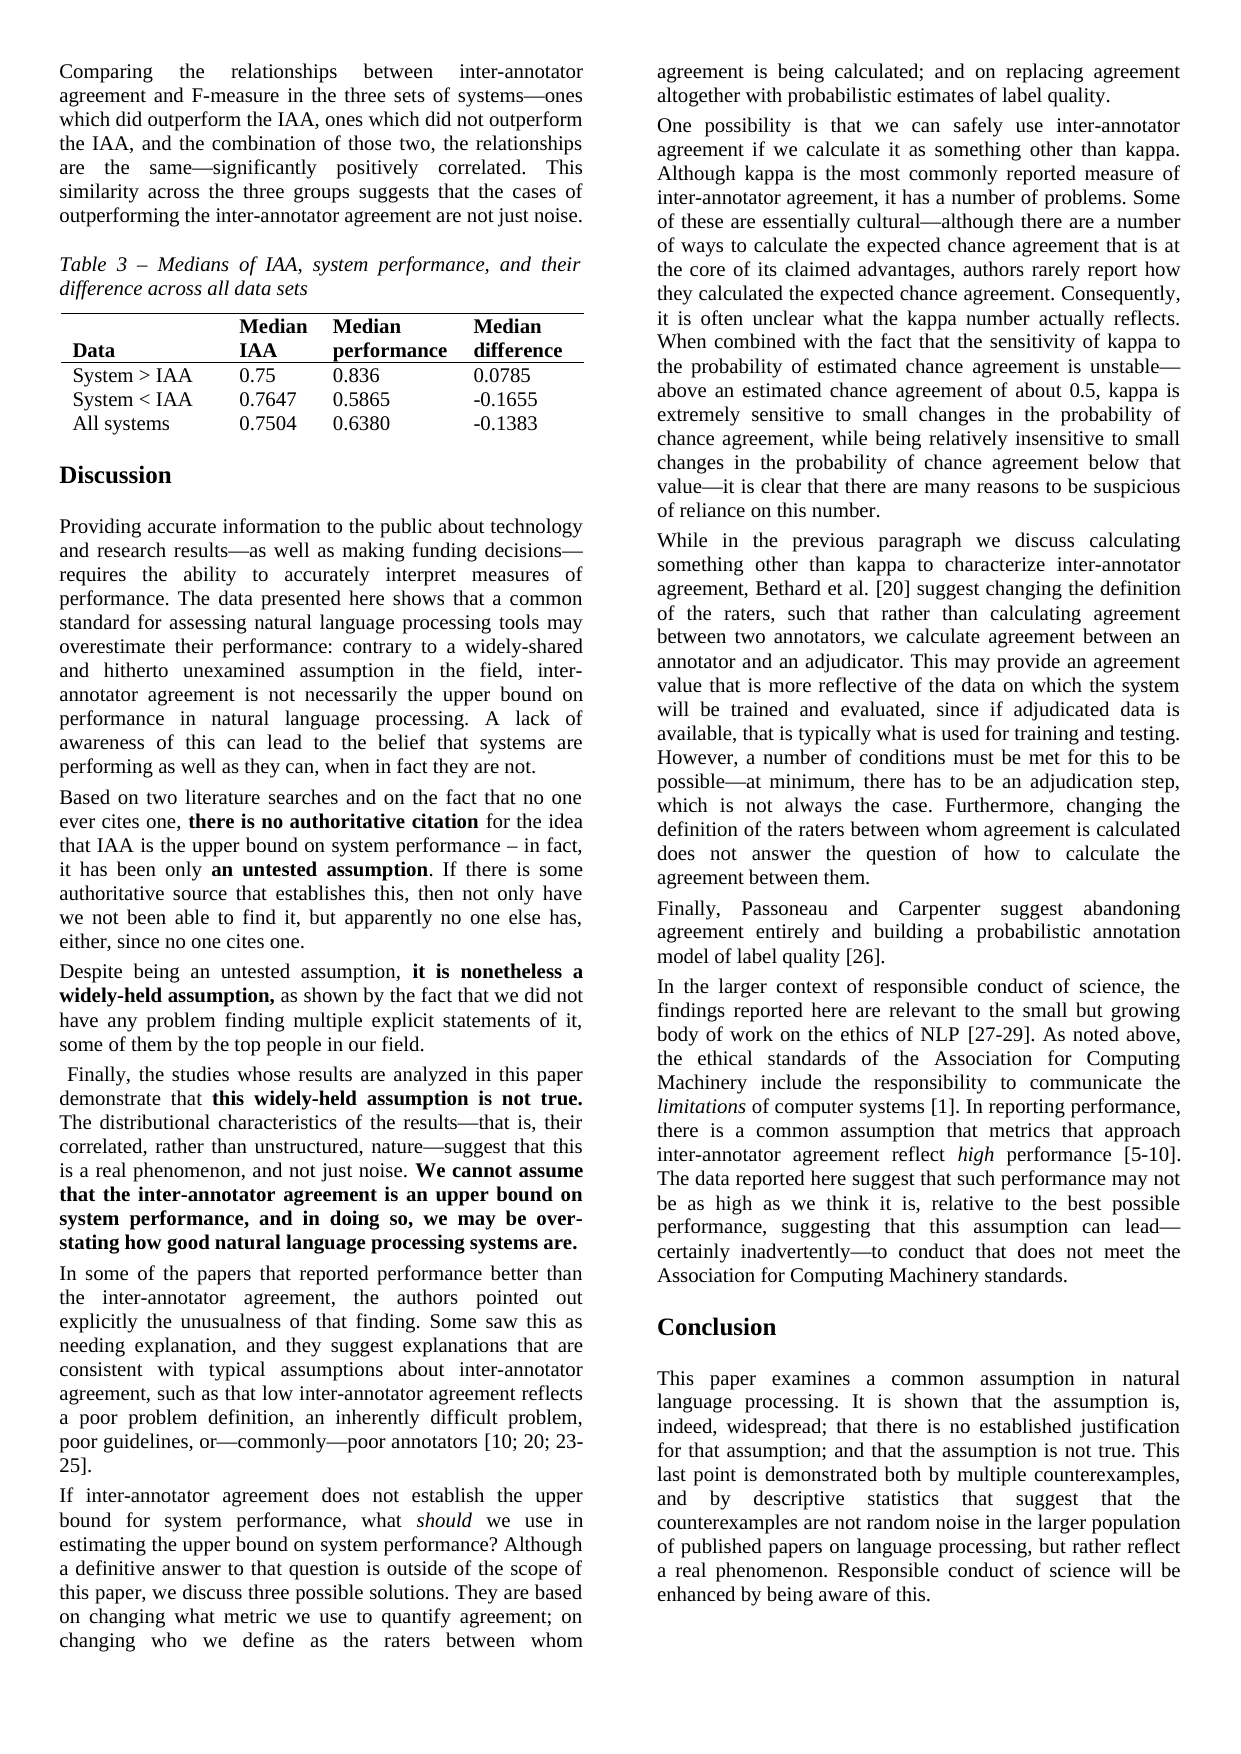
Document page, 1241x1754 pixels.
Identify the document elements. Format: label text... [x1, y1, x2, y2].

text One possibility is that we can safely use inter-annotator agreement if we calculate it as something other than kappa. Although kappa is the most commonly reported measure of inter-annotator agreement, it has a number of problems. Some of these are essentially cultural—although there are a number of ways to calculate the expected chance agreement that is at the core of its claimed advantages, authors rarely report how they calculated the expected chance agreement. Consequently, it is often unclear what the kappa number actually reflects. When combined with the fact that the sensitivity of kappa to the probability of estimated chance agreement is unstable—above an estimated chance agreement of about 0.5, kappa is extremely sensitive to small changes in the probability of chance agreement, while being relatively insensitive to small changes in the probability of chance agreement below that value—it is clear that there are many reasons to be suspicious of reliance on this number. [657, 113, 1181, 522]
text In some of the papers that reported performance better than the inter-annotator agreement, the authors pointed out explicitly the unusualness of that finding. Some saw this as needing explanation, and they suggest explanations that are consistent with typical assumptions about inter-annotator agreement, such as that low inter-annotator agreement reflects a poor problem definition, an inherently difficult problem, poor guidelines, or—commonly—poor annotators [10; 20; 23-25]. [59, 1261, 583, 1477]
text Despite being an untested assumption, it is nonetheless a widely-held assumption, as shown by the fact that we did not have any problem finding multiple explicit statements of it, some of them by the top people in our field. [59, 959, 583, 1056]
table_cell 0.75 [228, 363, 321, 387]
table_cell All systems [61, 411, 228, 435]
text Finally, Passoneau and Carpenter suggest abandoning agreement entirely and building a probabilistic annotation model of label quality [26]. [657, 895, 1181, 968]
title Table 3 – Medians of IAA, system performance, and their difference across all data sets [59, 252, 583, 300]
table_cell 0.5865 [321, 387, 462, 411]
table_header Median difference [462, 314, 584, 362]
table_header Median IAA [228, 314, 321, 362]
text While in the previous paragraph we discuss calculating something other than kappa to characterize inter-annotator agreement, Bethard et al. [20] suggest changing the definition of the raters, such that rather than calculating agreement between two annotators, we calculate agreement between an annotator and an adjudicator. This may provide an agreement value that is more reflective of the data on which the system will be trained and evaluated, since if adjudicated data is available, that is typically what is used for training and testing. However, a number of conditions must be met for this to be possible—at minimum, there has to be an adjudication step, which is not always the case. Furthermore, changing the definition of the raters between whom agreement is calculated does not answer the question of how to calculate the agreement between them. [657, 528, 1181, 889]
text Finally, the studies whose results are analyzed in this paper demonstrate that this widely-held assumption is not true. The distributional characteristics of the results—that is, their correlated, rather than unstructured, nature—suggest that this is a real phenomenon, and not just noise. We cannot assume that the inter-annotator agreement is an upper bound on system performance, and in doing so, we may be over-stating how good natural language processing systems are. [59, 1062, 583, 1254]
text Providing accurate information to the public about technology and research results—as well as making funding decisions—requires the ability to accurately interpret measures of performance. The data presented here shows that a common standard for assessing natural language processing tools may overestimate their performance: contrary to a widely-shared and hitherto unexamined assumption in the field, inter-annotator agreement is not necessarily the upper bound on performance in natural language processing. A lack of awareness of this can lead to the belief that systems are performing as well as they can, when in fact they are not. [59, 514, 583, 778]
table_header Median performance [321, 314, 462, 362]
table_cell 0.7504 [228, 411, 321, 435]
table_cell 0.6380 [321, 411, 462, 435]
text Based on two literature searches and on the fact that no one ever cites one, there is no authoritative citation for the idea that IAA is the upper bound on system performance – in fact, it has been only an untested assumption. If there is some authoritative source that establishes this, then not only have we not been able to find it, but apparently no one else has, either, since no one cites one. [59, 785, 583, 953]
table_header Data [61, 314, 228, 362]
text Comparing the relationships between inter-annotator agreement and F-measure in the three sets of systems—ones which did outperform the IAA, ones which did not outperform the IAA, and the combination of those two, the relationships are the same—significantly positively correlated. This similarity across the three groups suggests that the cases of outperforming the inter-annotator agreement are not just noise. [59, 58, 583, 227]
table_cell 0.836 [321, 363, 462, 387]
table_cell System < IAA [61, 387, 228, 411]
text Conclusion [657, 1312, 1181, 1340]
text In the larger context of responsible conduct of science, the findings reported here are relevant to the small but growing body of work on the ethics of NLP [27-29]. As noted above, the ethical standards of the Association for Computing Machinery include the responsibility to communicate the limitations of computer systems [1]. In reporting performance, there is a common assumption that metrics that approach inter-annotator agreement reflect high performance [5-10]. The data reported here suggest that such performance may not be as high as we think it is, relative to the best possible performance, suggesting that this assumption can lead—certainly inadvertently—to conduct that does not meet the Association for Computing Machinery standards. [657, 974, 1181, 1287]
table_cell -0.1383 [462, 411, 584, 435]
table_cell System > IAA [61, 363, 228, 387]
table_cell 0.7647 [228, 387, 321, 411]
text This paper examines a common assumption in natural language processing. It is shown that the assumption is, indeed, widespread; that there is no established justification for that assumption; and that the assumption is not true. This last point is demonstrated both by multiple counterexamples, and by descriptive statistics that suggest that the counterexamples are not random noise in the larger population of published papers on language processing, but rather reflect a real phenomenon. Responsible conduct of science will be enhanced by being aware of this. [657, 1365, 1181, 1606]
text If inter-annotator agreement does not establish the upper bound for system performance, what should we use in estimating the upper bound on system performance? Although a definitive answer to that question is outside of the scope of this paper, we discuss three possible solutions. They are based on changing what metric we use to quantify agreement; on changing who we define as the raters between whom agreement is being calculated; and on replacing agreement altogether with probabilistic estimates of label quality. [59, 1483, 583, 1652]
table_cell 0.0785 [462, 363, 584, 387]
text Discussion [59, 460, 583, 489]
table_cell -0.1655 [462, 387, 584, 411]
